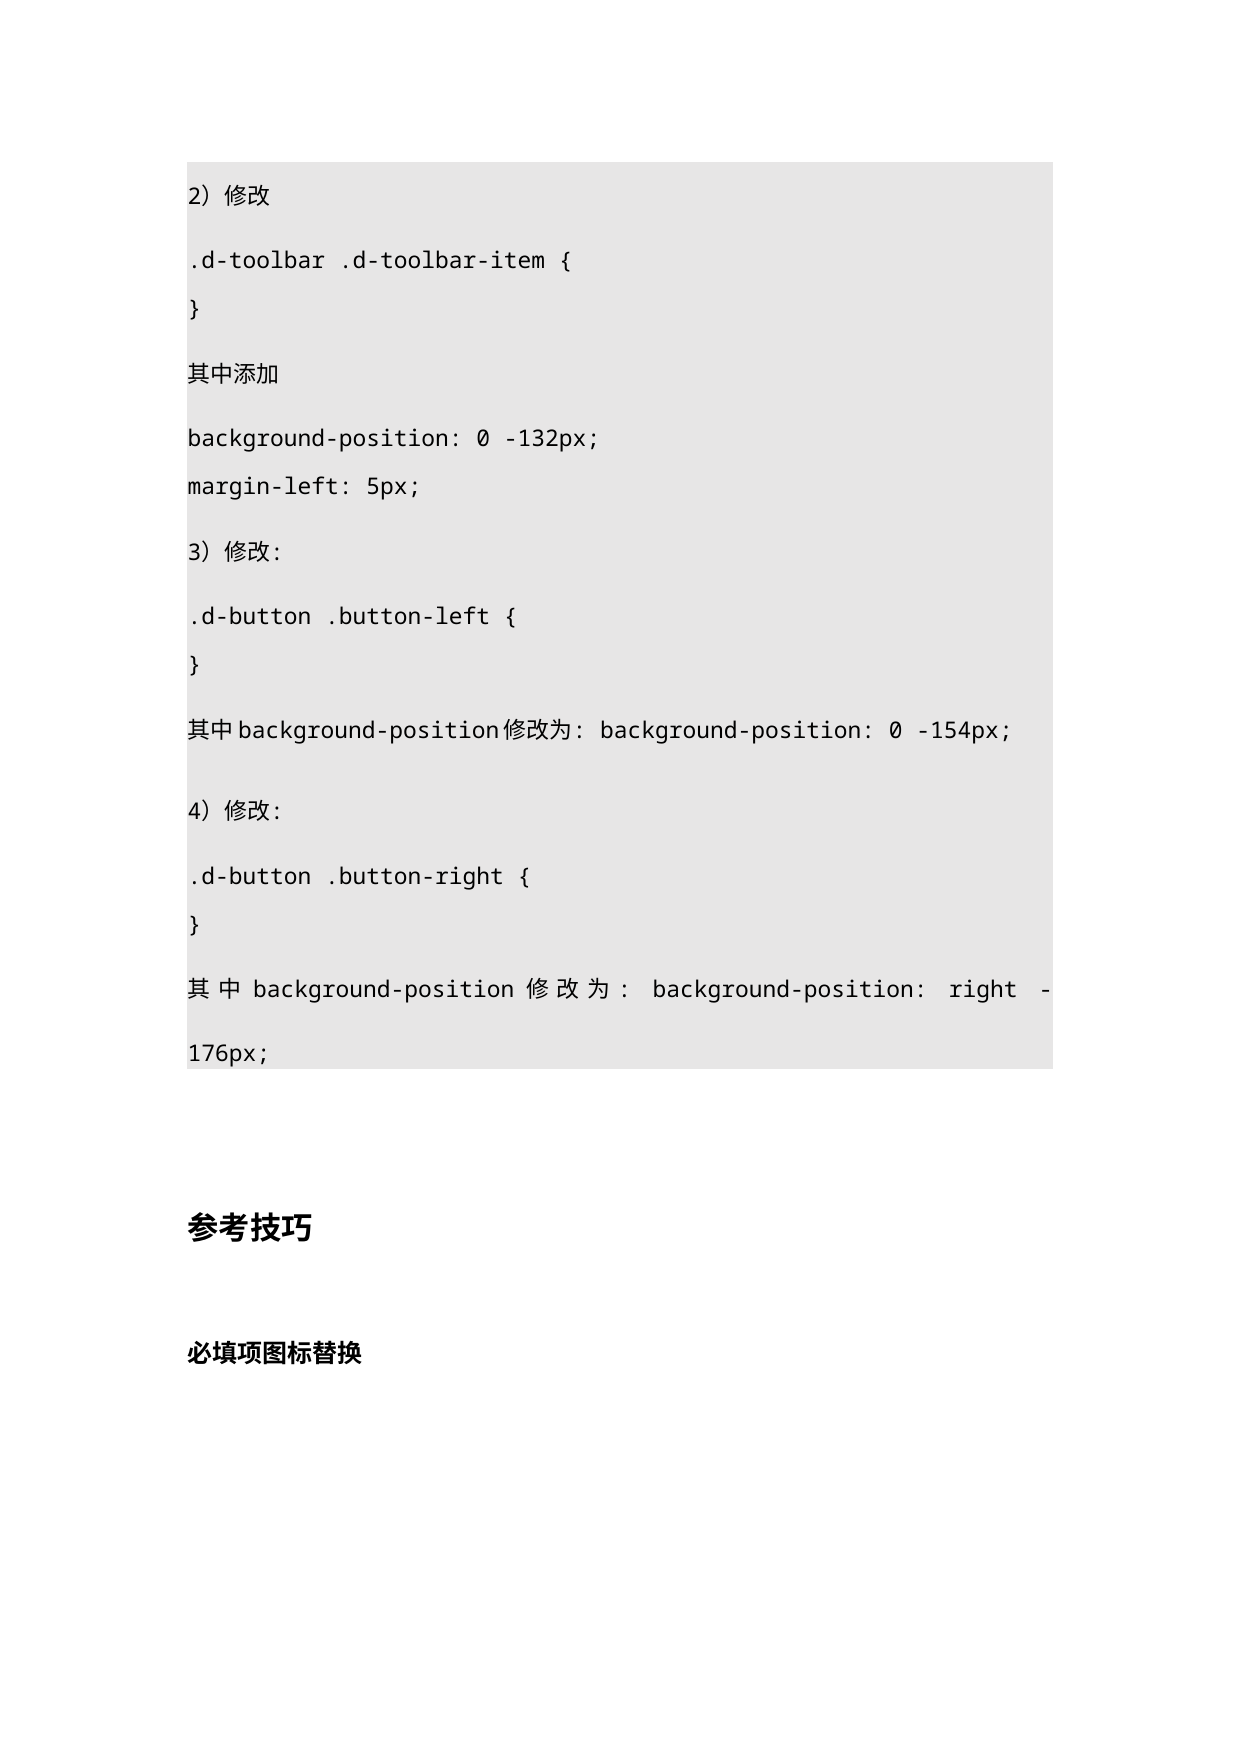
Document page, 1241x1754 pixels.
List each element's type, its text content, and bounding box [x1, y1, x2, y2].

text 其中添加 [187, 340, 1053, 405]
text background-position: 0 -132px; [187, 421, 1053, 454]
text } [187, 292, 1053, 324]
text .d-button .button-left { [187, 599, 1053, 632]
text 2）修改 [187, 162, 1053, 227]
text } [187, 647, 1053, 680]
text .d-toolbar .d-toolbar-item { [187, 244, 1053, 276]
text .d-button .button-right { [187, 859, 1053, 891]
text margin-left: 5px; [187, 469, 1053, 502]
text 3）修改: [187, 518, 1053, 583]
text 其中background-position修改为: background-position: right -176px; [187, 955, 1053, 1069]
subtitle 必填项图标替换 [187, 1319, 1053, 1384]
subtitle 参考技巧 [187, 1194, 1053, 1259]
text 其中background-position修改为: background-position: 0 -154px; [187, 696, 1053, 761]
text 4）修改: [187, 777, 1053, 842]
text } [187, 907, 1053, 939]
